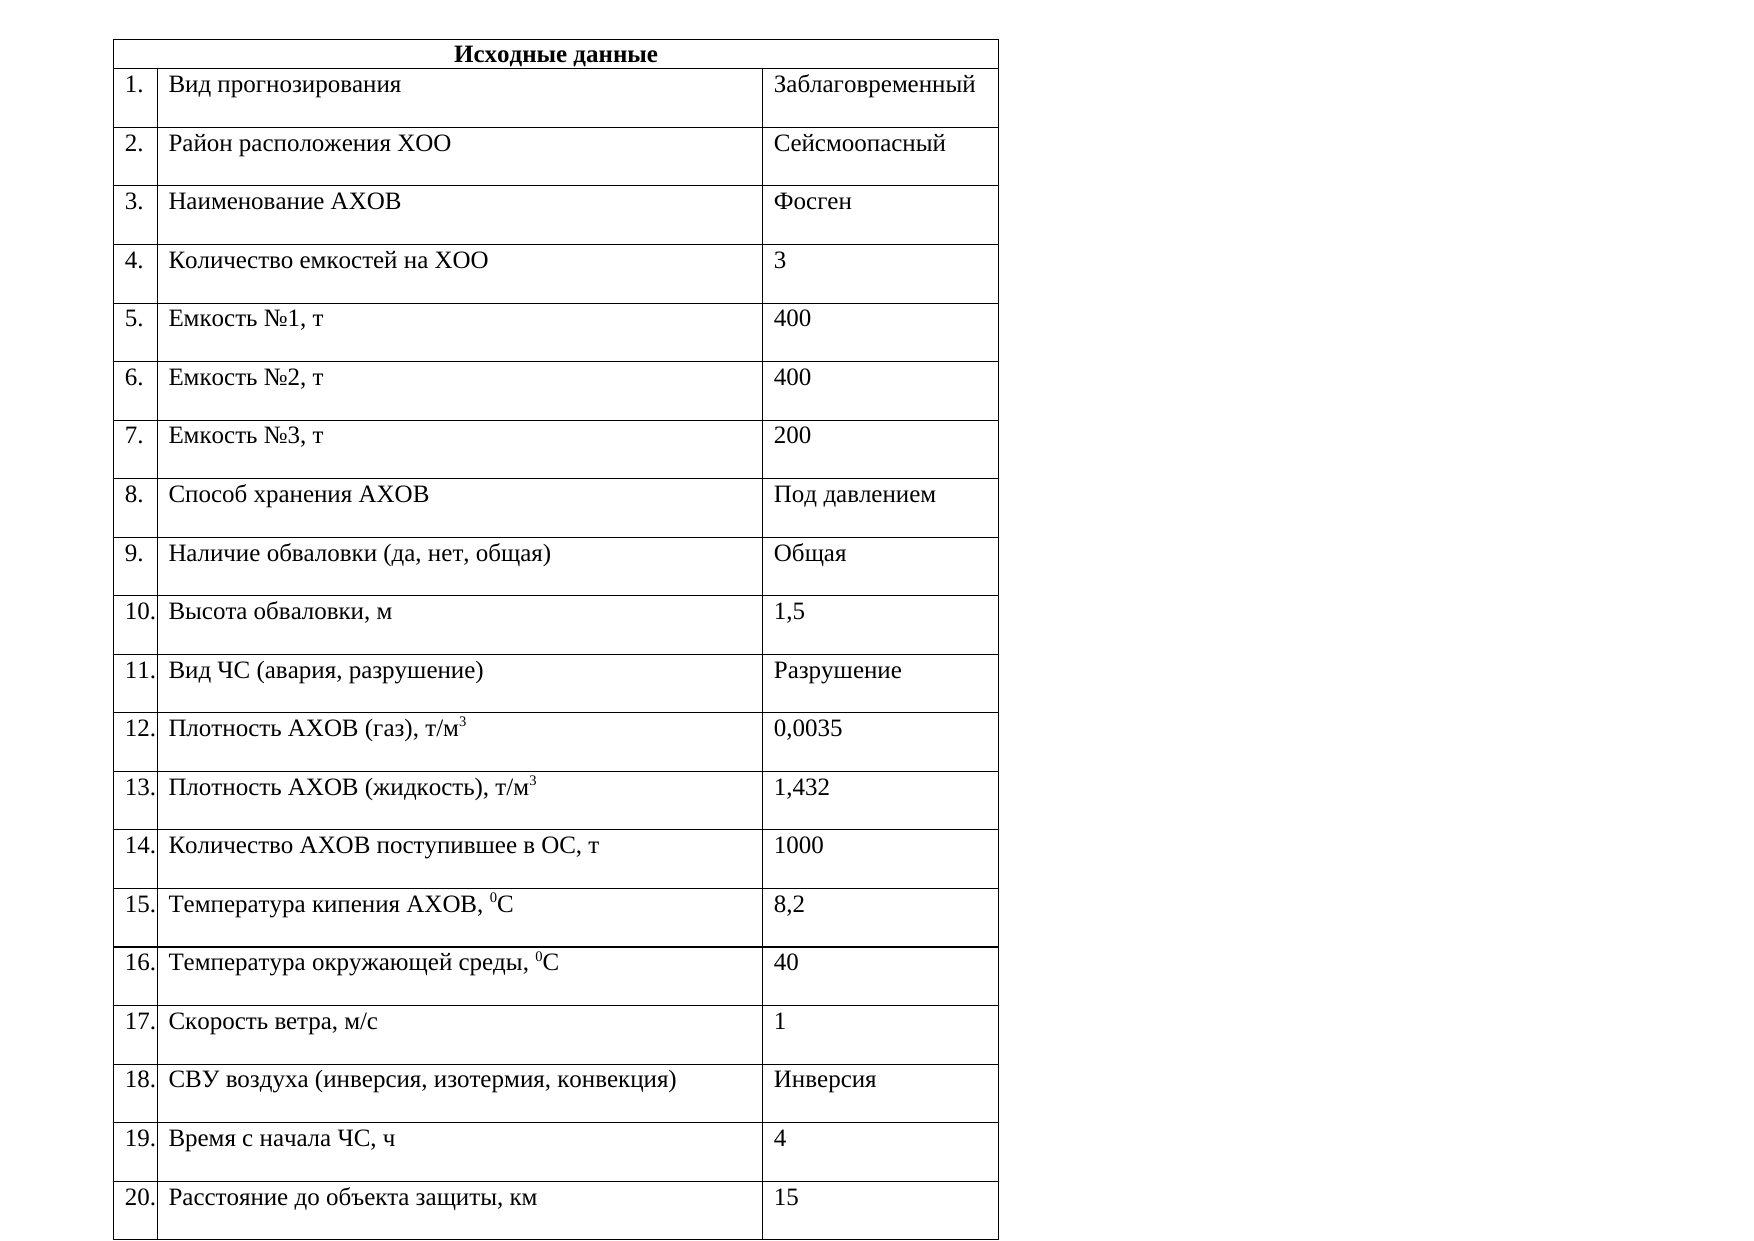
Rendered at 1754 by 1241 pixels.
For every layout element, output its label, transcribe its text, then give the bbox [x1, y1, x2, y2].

table_cell Скорость ветра, м/с [158, 1006, 762, 1063]
table_cell 1 [763, 1006, 998, 1063]
table_cell Количество АХОВ поступившее в ОС, т [158, 830, 762, 888]
table_cell Наименование АХОВ [158, 186, 762, 244]
table_cell Расстояние до объекта защиты, км [158, 1182, 762, 1239]
table_cell [114, 1123, 157, 1181]
table_cell [114, 304, 157, 361]
table_cell [114, 186, 157, 244]
table_cell Фосген [763, 186, 998, 244]
table_cell Высота обваловки, м [158, 596, 762, 654]
table_cell [114, 1006, 157, 1063]
table_cell [114, 245, 157, 302]
table_cell [114, 830, 157, 888]
table_cell 1,5 [763, 596, 998, 654]
table_cell Заблаговременный [763, 69, 998, 127]
table_cell [114, 889, 157, 946]
table_cell 0,0035 [763, 713, 998, 771]
table_cell Инверсия [763, 1065, 998, 1122]
table_cell 40 [763, 948, 998, 1005]
table_cell 1,432 [763, 772, 998, 829]
table_cell Вид прогнозирования [158, 69, 762, 127]
table_cell Сейсмоопасный [763, 128, 998, 185]
table_cell [114, 596, 157, 654]
table_cell [114, 713, 157, 771]
table_cell СВУ воздуха (инверсия, изотермия, конвекция) [158, 1065, 762, 1122]
table_cell [114, 655, 157, 712]
table_cell 200 [763, 421, 998, 478]
table_cell [114, 772, 157, 829]
table_cell Общая [763, 538, 998, 595]
table_cell 400 [763, 362, 998, 419]
table_cell Плотность АХОВ (жидкость), т/м3 [158, 772, 762, 829]
table_cell Емкость №3, т [158, 421, 762, 478]
table_cell [114, 1065, 157, 1122]
table_cell Способ хранения АХОВ [158, 479, 762, 537]
table_cell [114, 421, 157, 478]
table_cell Район расположения ХОО [158, 128, 762, 185]
table_cell Количество емкостей на ХОО [158, 245, 762, 302]
table_cell 4 [763, 1123, 998, 1181]
table_cell Время с начала ЧС, ч [158, 1123, 762, 1181]
table_cell [114, 69, 157, 127]
table_cell [114, 479, 157, 537]
table_cell Вид ЧС (авария, разрушение) [158, 655, 762, 712]
table_cell [114, 538, 157, 595]
table_cell [114, 1182, 157, 1239]
table_cell 15 [763, 1182, 998, 1239]
table_cell Под давлением [763, 479, 998, 537]
table_cell Температура кипения АХОВ, 0С [158, 889, 762, 946]
table_cell [114, 362, 157, 419]
table_cell 3 [763, 245, 998, 302]
table_cell [114, 948, 157, 1005]
table_cell Плотность АХОВ (газ), т/м3 [158, 713, 762, 771]
table_cell Емкость №1, т [158, 304, 762, 361]
table_cell 8,2 [763, 889, 998, 946]
table_cell Температура окружающей среды, 0С [158, 948, 762, 1005]
table_cell 400 [763, 304, 998, 361]
table_cell Разрушение [763, 655, 998, 712]
table_cell Емкость №2, т [158, 362, 762, 419]
table_cell [114, 128, 157, 185]
table_cell 1000 [763, 830, 998, 888]
table_header Исходные данные [114, 40, 998, 68]
table_cell Наличие обваловки (да, нет, общая) [158, 538, 762, 595]
